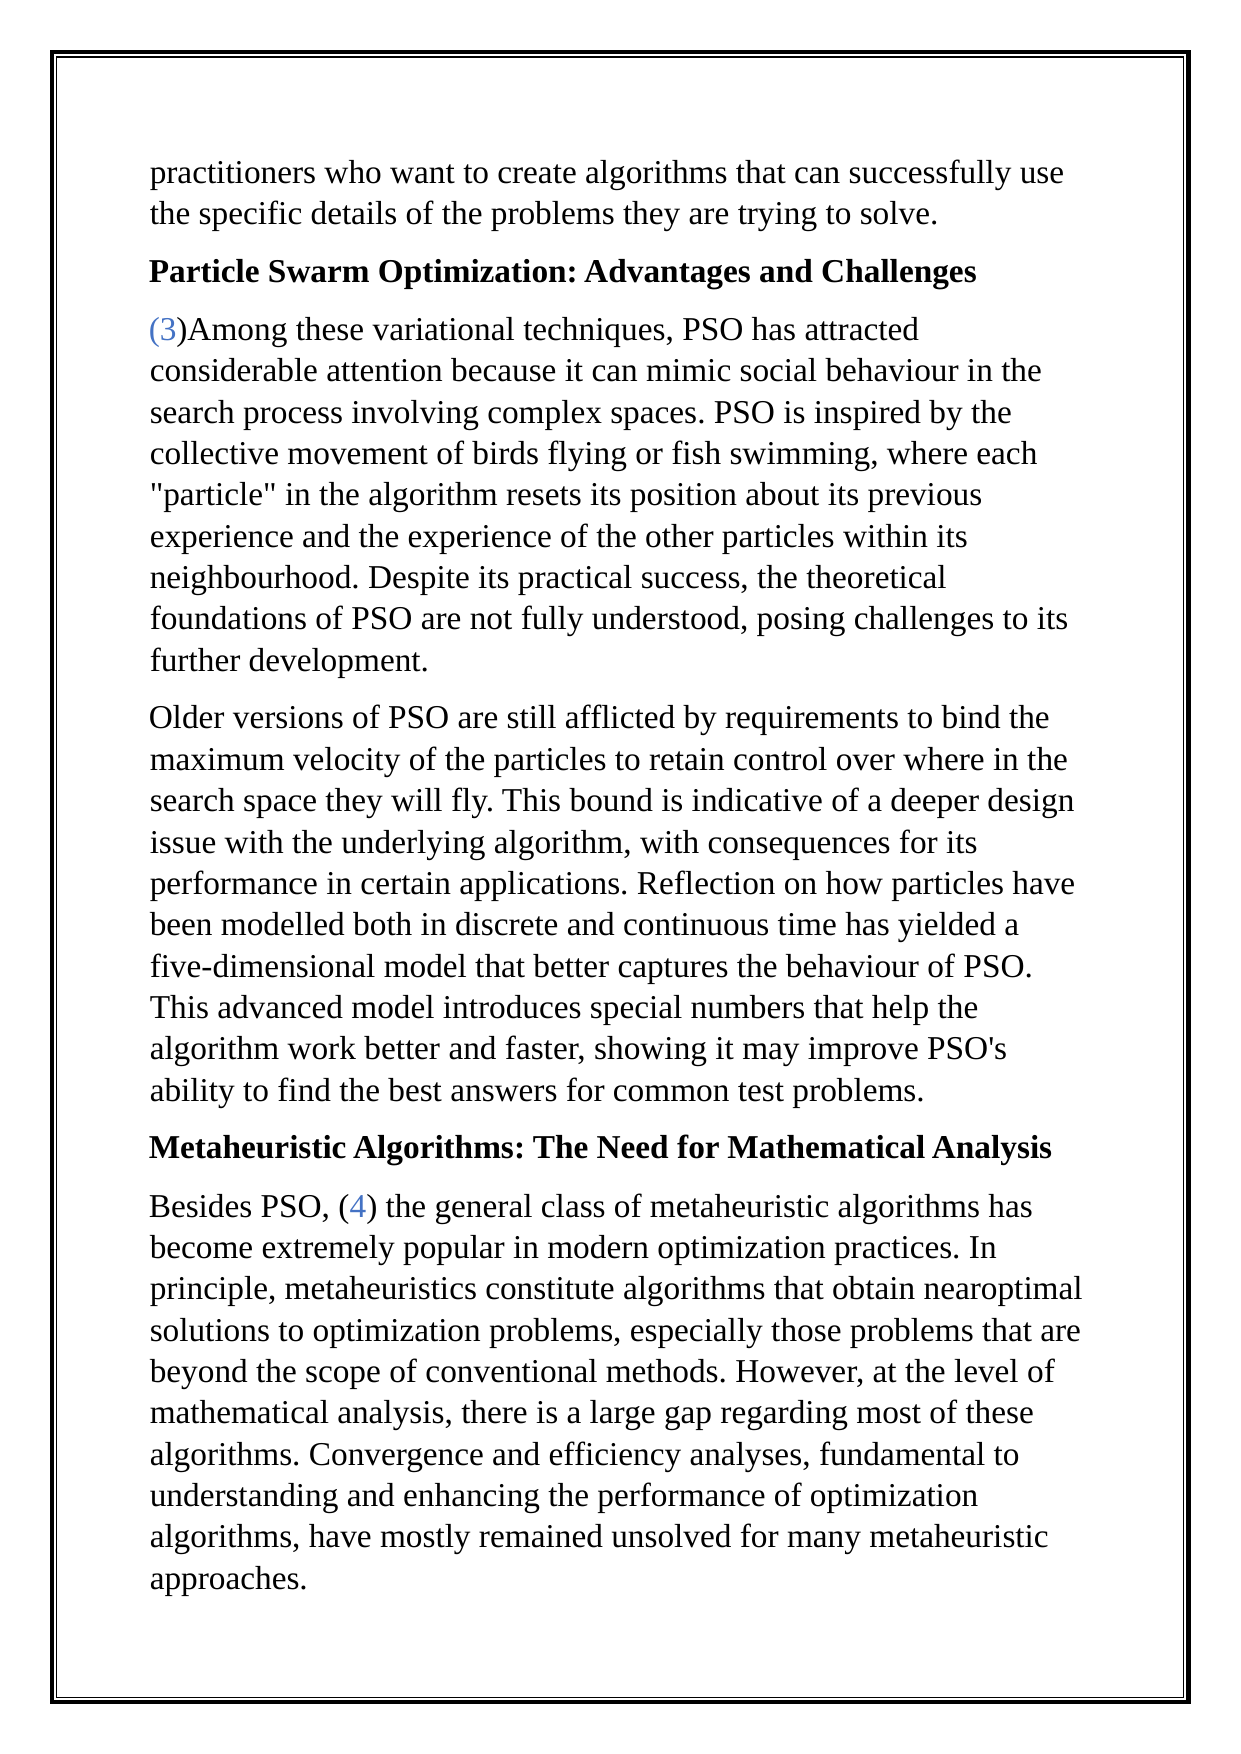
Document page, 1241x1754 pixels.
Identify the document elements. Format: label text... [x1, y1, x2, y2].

subtitle Particle Swarm Optimization: Advantages and Challenges [148, 251, 1114, 289]
subtitle Metaheuristic Algorithms: The Need for Mathematical Analysis [148, 1128, 1114, 1166]
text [148, 152, 1090, 232]
text (3)Among these variational techniques, PSO has attracted considerable attention because it can mimic social behaviour in the search process involving complex spaces. PSO is inspired by the collective movement of birds flying or fish swimming, where each "particle" in the algorithm resets its position about its previous experience and the experience of the other particles within its neighbourhood. Despite its practical success, the theoretical foundations of PSO are not fully understood, posing challenges to its further development. [148, 309, 1090, 678]
text Older versions of PSO are still afflicted by requirements to bind the maximum velocity of the particles to retain control over where in the search space they will fly. This bound is indicative of a deeper design issue with the underlying algorithm, with consequences for its performance in certain applications. Reflection on how particles have been modelled both in discrete and continuous time has yielded a five-dimensional model that better captures the behaviour of PSO. This advanced model introduces special numbers that help the algorithm work better and faster, showing it may improve PSO's ability to find the best answers for common test problems. [148, 698, 1090, 1108]
text Besides PSO, (4) the general class of metaheuristic algorithms has become extremely popular in modern optimization practices. In principle, metaheuristics constitute algorithms that obtain nearoptimal solutions to optimization problems, especially those problems that are beyond the scope of conventional methods. However, at the level of mathematical analysis, there is a large gap regarding most of these algorithms. Convergence and efficiency analyses, fundamental to understanding and enhancing the performance of optimization algorithms, have mostly remained unsolved for many metaheuristic approaches. [148, 1186, 1090, 1596]
